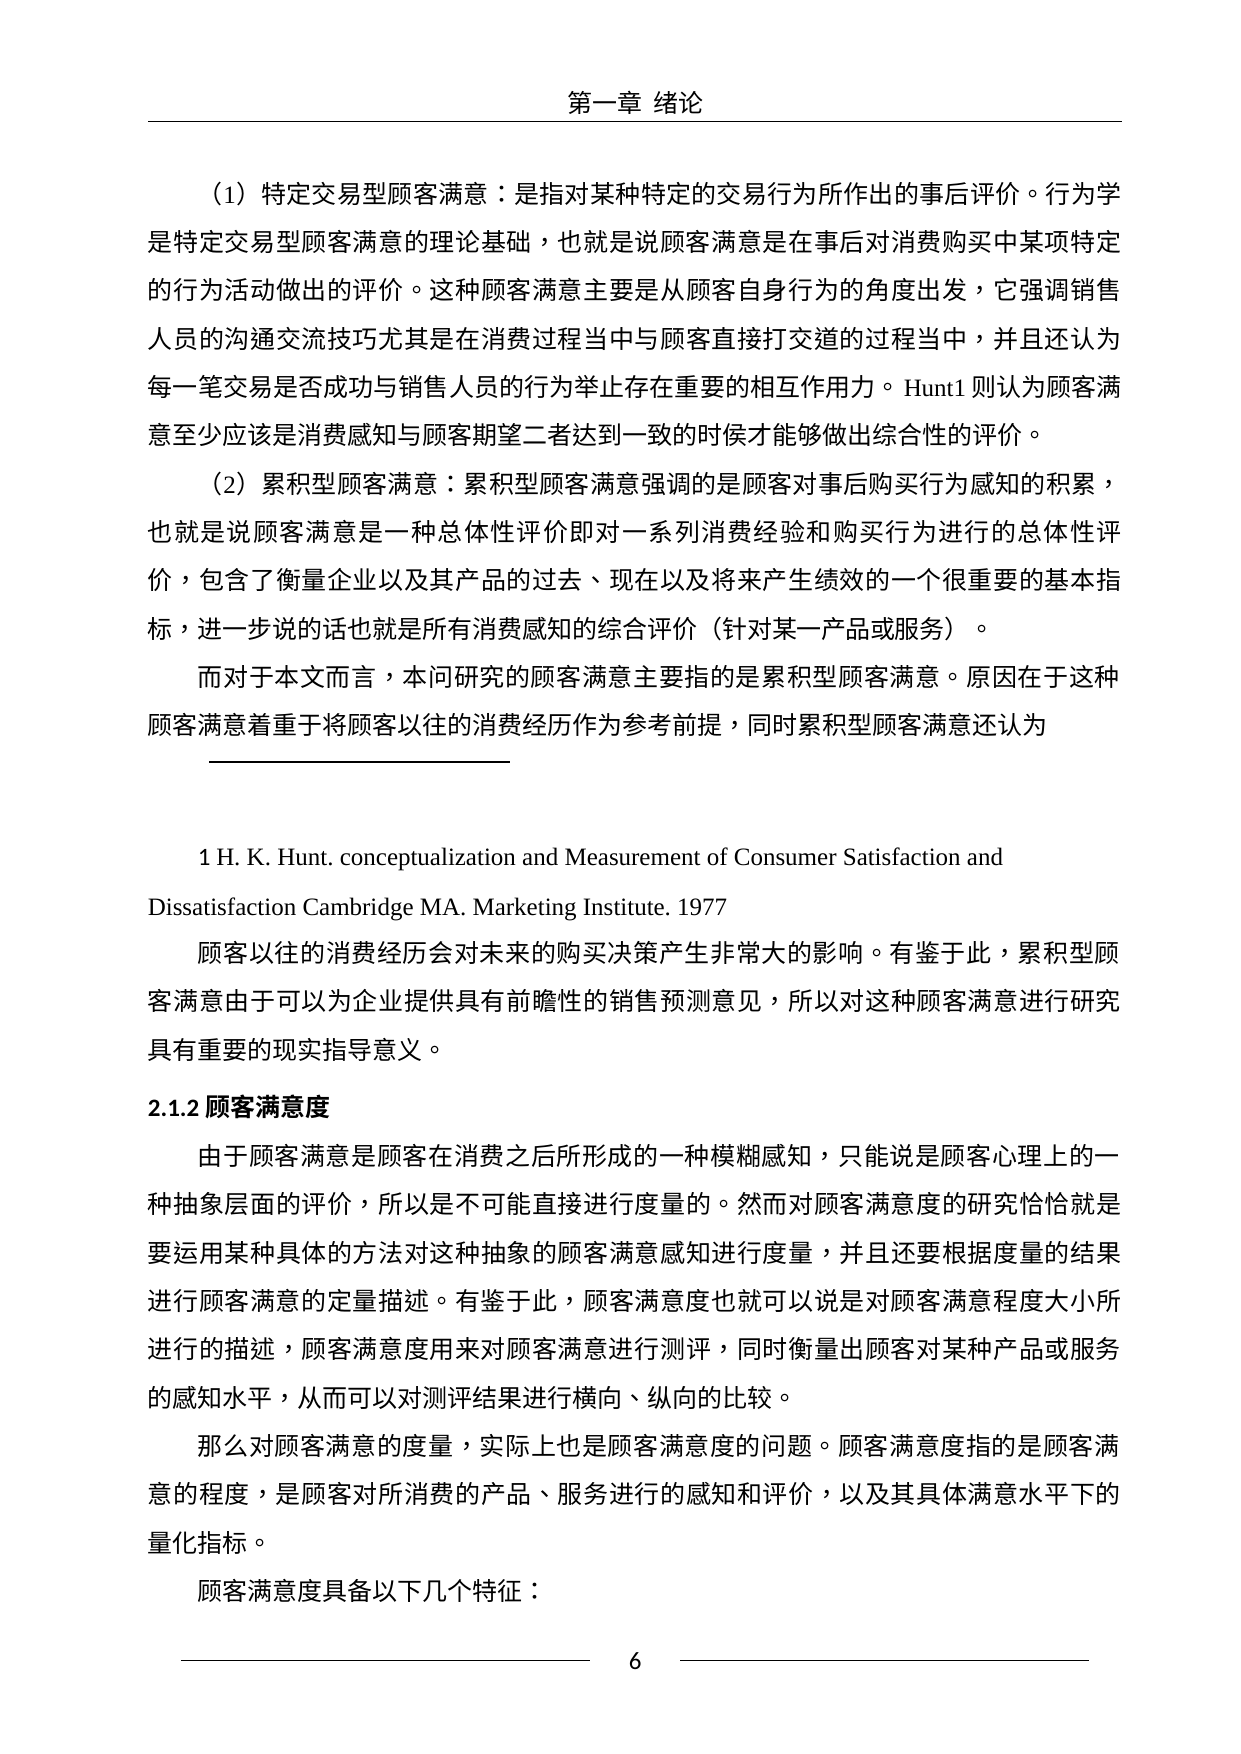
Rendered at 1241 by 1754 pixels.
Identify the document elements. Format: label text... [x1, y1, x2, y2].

text 1 H. K. Hunt. conceptualization and Measurement of Consumer Satisfaction and Dissatisfaction Cambridge MA. Marketing Institute. 1977 [148, 824, 1122, 920]
text （2）累积型顾客满意：累积型顾客满意强调的是顾客对事后购买行为感知的积累，也就是说顾客满意是一种总体性评价即对一系列消费经验和购买行为进行的总体性评价，包含了衡量企业以及其产品的过去、现在以及将来产生绩效的一个很重要的基本指标，进一步说的话也就是所有消费感知的综合评价（针对某一产品或服务）。 [148, 451, 1122, 644]
text 由于顾客满意是顾客在消费之后所形成的一种模糊感知，只能说是顾客心理上的一种抽象层面的评价，所以是不可能直接进行度量的。然而对顾客满意度的研究恰恰就是要运用某种具体的方法对这种抽象的顾客满意感知进行度量，并且还要根据度量的结果进行顾客满意的定量描述。有鉴于此，顾客满意度也就可以说是对顾客满意程度大小所进行的描述，顾客满意度用来对顾客满意进行测评，同时衡量出顾客对某种产品或服务的感知水平，从而可以对测评结果进行横向、纵向的比较。 [148, 1123, 1122, 1413]
text （1）特定交易型顾客满意：是指对某种特定的交易行为所作出的事后评价。行为学是特定交易型顾客满意的理论基础，也就是说顾客满意是在事后对消费购买中某项特定的行为活动做出的评价。这种顾客满意主要是从顾客自身行为的角度出发，它强调销售人员的沟通交流技巧尤其是在消费过程当中与顾客直接打交道的过程当中，并且还认为每一笔交易是否成功与销售人员的行为举止存在重要的相互作用力。Hunt1则认为顾客满意至少应该是消费感知与顾客期望二者达到一致的时侯才能够做出综合性的评价。 [148, 161, 1122, 451]
text 那么对顾客满意的度量，实际上也是顾客满意度的问题。顾客满意度指的是顾客满意的程度，是顾客对所消费的产品、服务进行的感知和评价，以及其具体满意水平下的量化指标。 [148, 1413, 1122, 1558]
text 而对于本文而言，本问研究的顾客满意主要指的是累积型顾客满意。原因在于这种顾客满意着重于将顾客以往的消费经历作为参考前提，同时累积型顾客满意还认为 [148, 644, 1122, 741]
text 顾客满意度具备以下几个特征： [148, 1558, 1122, 1607]
subtitle 2.1.2 顾客满意度 [148, 1089, 1122, 1123]
text 顾客以往的消费经历会对未来的购买决策产生非常大的影响。有鉴于此，累积型顾客满意由于可以为企业提供具有前瞻性的销售预测意见，所以对这种顾客满意进行研究具有重要的现实指导意义。 [148, 920, 1122, 1065]
